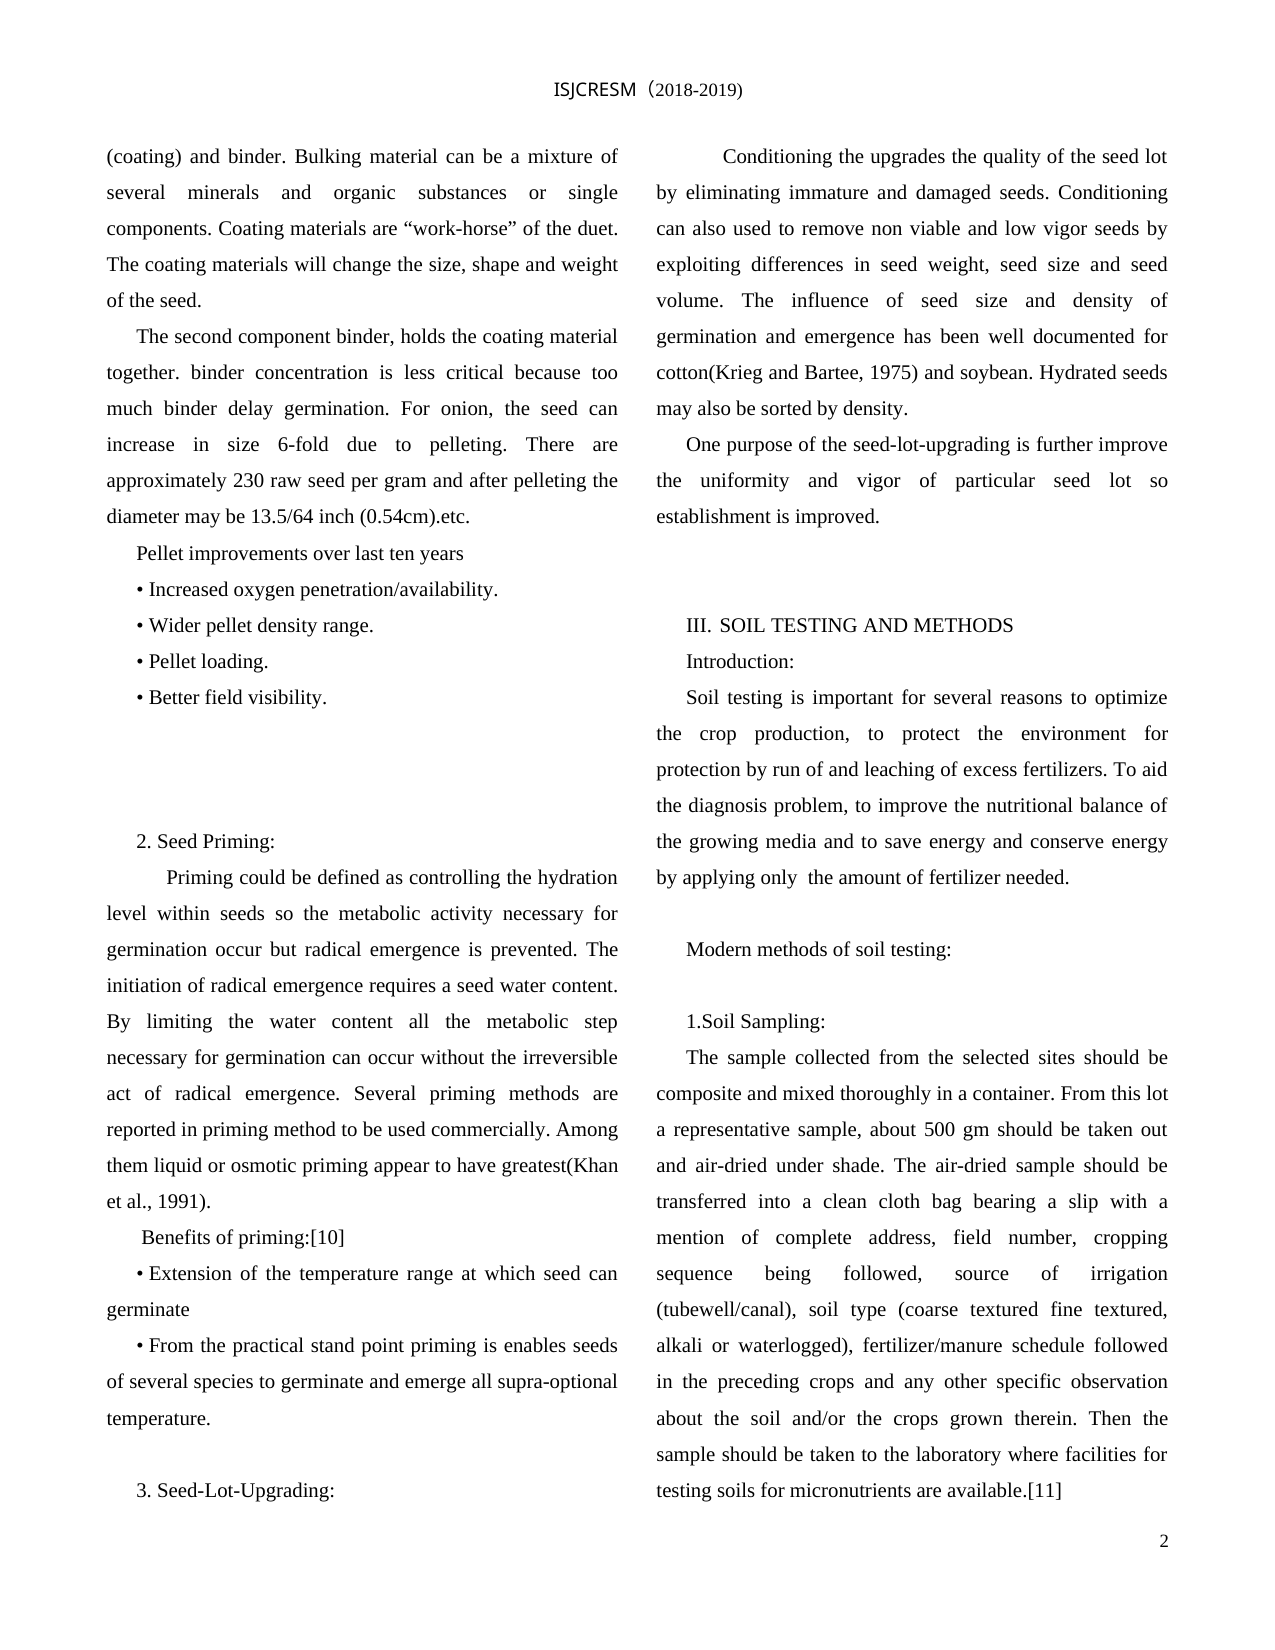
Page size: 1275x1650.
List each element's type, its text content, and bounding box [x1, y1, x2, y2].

text 1.Soil Sampling: [656, 1009, 1169, 1033]
text Introduction: [656, 648, 1169, 673]
text • Pellet loading. [106, 648, 619, 673]
text III. SOIL TESTING AND METHODS [656, 612, 1169, 637]
text • Extension of the temperature range at which seed can germinate [106, 1261, 619, 1321]
text • Better field visibility. [106, 684, 619, 709]
text Priming could be defined as controlling the hydration level within seeds so the metabolic activity necessary for germination occur but radical emergence is prevented. The initiation of radical emergence requires a seed water content. By limiting the water content all the metabolic step necessary for germination can occur without the irreversible act of radical emergence. Several priming methods are reported in priming method to be used commercially. Among them liquid or osmotic priming appear to have greatest(Khan et al., 1991). [106, 865, 619, 1213]
text The second component binder, holds the coating material together. binder concentration is less critical because too much binder delay germination. For onion, the seed can increase in size 6-fold due to pelleting. There are approximately 230 raw seed per gram and after pelleting the diameter may be 13.5/64 inch (0.54cm).etc. [106, 324, 619, 528]
text The sample collected from the selected sites should be composite and mixed thoroughly in a container. From this lot a representative sample, about 500 gm should be taken out and air-dried under shade. The air-dried sample should be transferred into a clean cloth bag bearing a slip with a mention of complete address, field number, cropping sequence being followed, source of irrigation (tubewell/canal), soil type (coarse textured fine textured, alkali or waterlogged), fertilizer/manure schedule followed in the preceding crops and any other specific observation about the soil and/or the crops grown therein. Then the sample should be taken to the laboratory where facilities for testing soils for micronutrients are available.[11] [656, 1045, 1169, 1502]
text Modern methods of soil testing: [656, 937, 1169, 961]
text • Increased oxygen penetration/availability. [106, 576, 619, 601]
text 3. Seed-Lot-Upgrading: [106, 1477, 619, 1502]
text Soil testing is important for several reasons to optimize the crop production, to protect the environment for protection by run of and leaching of excess fertilizers. To aid the diagnosis problem, to improve the nutritional balance of the growing media and to save energy and conserve energy by applying only the amount of fertilizer needed. [656, 684, 1169, 889]
text Benefits of priming:[10] [106, 1225, 619, 1249]
text Pellet improvements over last ten years [106, 540, 619, 564]
text One purpose of the seed-lot-upgrading is further improve the uniformity and vigor of particular seed lot so establishment is improved. [656, 432, 1169, 528]
text 2. Seed Priming: [106, 829, 619, 853]
text Conditioning the upgrades the quality of the seed lot by eliminating immature and damaged seeds. Conditioning can also used to remove non viable and low vigor seeds by exploiting differences in seed weight, seed size and seed volume. The influence of seed size and density of germination and emergence has been well documented for cotton(Krieg and Bartee, 1975) and soybean. Hydrated seeds may also be sorted by density. [656, 144, 1169, 420]
text • Wider pellet density range. [106, 612, 619, 637]
text • From the practical stand point priming is enables seeds of several species to germinate and emerge all supra-optional temperature. [106, 1333, 619, 1429]
